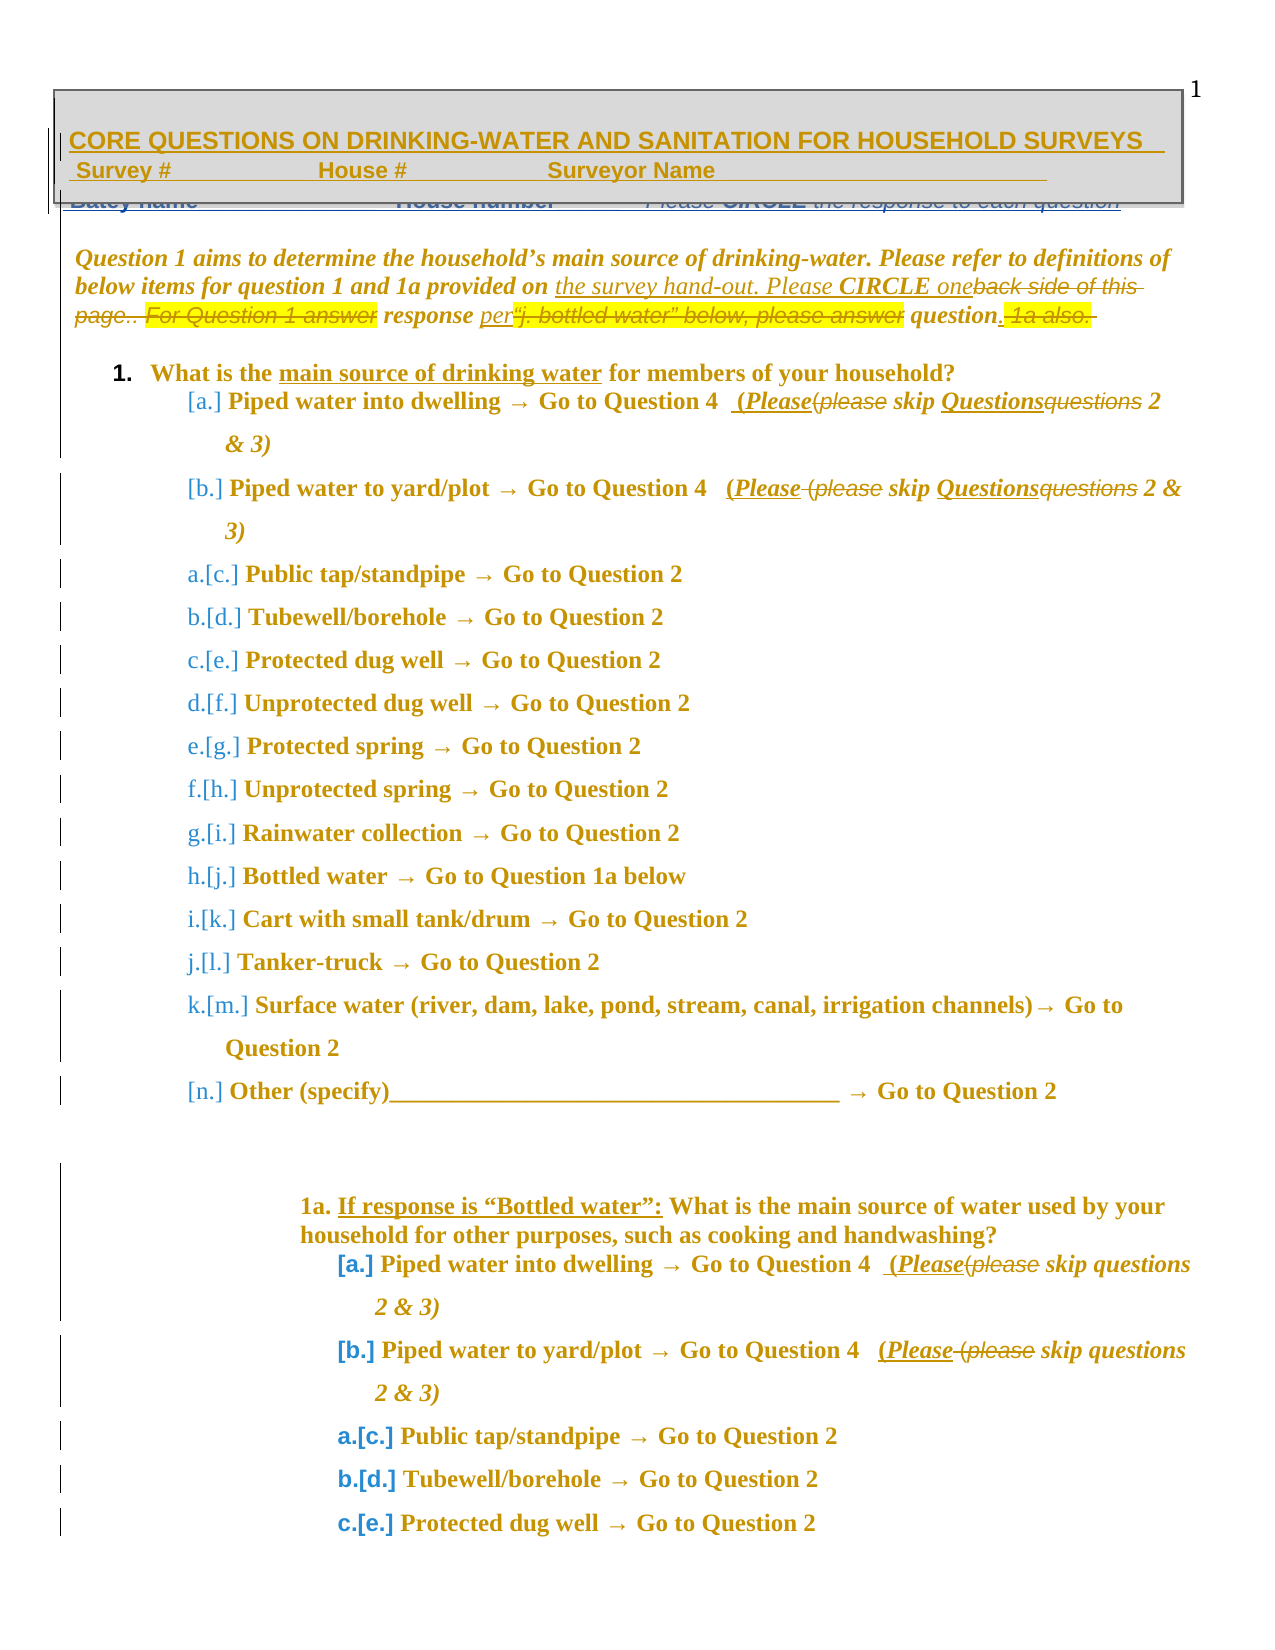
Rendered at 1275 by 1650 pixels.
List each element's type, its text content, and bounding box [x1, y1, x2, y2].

text 1a. If response is “Bottled water”: What is the main source of water used by your household for other purposes, such as cooking and handwashing? [300, 1191, 1200, 1249]
list What is the main source of drinking water for members of your household? [112, 358, 1200, 386]
list Public tap/standpipe → Go to Question 2 [337, 1421, 1200, 1450]
list Protected dug well → Go to Question 2 [187, 645, 1185, 674]
list Rainwater collection → Go to Question 2 [187, 818, 1185, 846]
list Piped water into dwelling → Go to Question 4 skip 2 & 3) [187, 386, 1185, 458]
list Public tap/standpipe → Go to Question 2 [187, 559, 1185, 588]
list Piped water to yard/plot → Go to Question 4 skip 2 & 3) [187, 473, 1185, 544]
list Tubewell/borehole → Go to Question 2 [337, 1464, 1200, 1493]
list Other (specify)____________________________________ → Go to Question 2 [187, 1076, 1185, 1148]
list Bottled water → Go to Question 1a below [187, 861, 1185, 889]
text Question 1 aims to determine the household’s main source of drinking-water. Please refer to definitions of below items for question 1 and 1a provided on response question [75, 243, 1200, 329]
list Piped water to yard/plot → Go to Question 4 skip questions 2 & 3) [337, 1335, 1200, 1407]
list Protected spring → Go to Question 2 [187, 731, 1185, 760]
list Surface water (river, dam, lake, pond, stream, canal, irrigation channels)→ Go to Question 2 [187, 990, 1185, 1062]
list Protected dug well → Go to Question 2 [337, 1508, 1200, 1536]
list Tubewell/borehole → Go to Question 2 [187, 602, 1185, 631]
list Cart with small tank/drum → Go to Question 2 [187, 904, 1185, 933]
list Unprotected dug well → Go to Question 2 [187, 688, 1185, 717]
list Tanker-truck → Go to Question 2 [187, 947, 1185, 976]
list Piped water into dwelling → Go to Question 4 skip questions 2 & 3) [337, 1249, 1200, 1321]
list Unprotected spring → Go to Question 2 [187, 774, 1185, 803]
